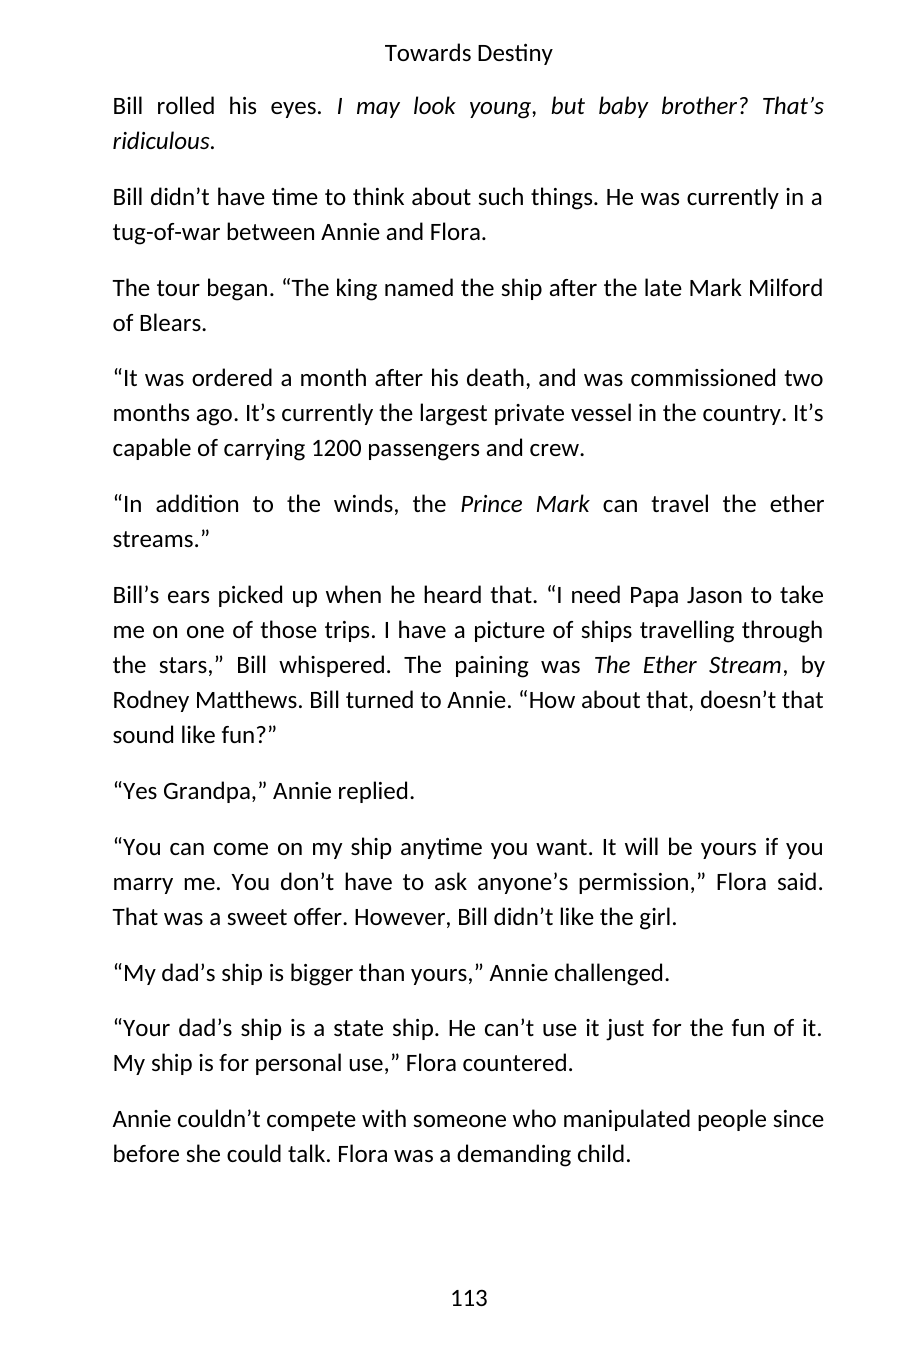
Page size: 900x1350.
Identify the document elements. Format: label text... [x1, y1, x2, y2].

text “Your dad’s ship is a state ship. He can’t use it just for the fun of it. My ship is for personal use,” Flora countered. [112, 1012, 825, 1078]
text “You can come on my ship anytime you want. It will be yours if you marry me. You don’t have to ask anyone’s permission,” Flora said. That was a sweet offer. However, Bill didn’t like the girl. [112, 831, 825, 931]
text Bill didn’t have time to think about such things. He was currently in a tug-of-war between Annie and Flora. [112, 181, 825, 246]
text Annie couldn’t compete with someone who manipulated people since before she could talk. Flora was a demanding child. [112, 1103, 825, 1169]
text Bill rolled his eyes. I may look young, but baby brother? That’s ridiculous. [112, 90, 825, 156]
text Bill’s ears picked up when he heard that. “I need Papa Jason to take me on one of those trips. I have a picture of ships travelling through the stars,” Bill whispered. The paining was The Ether Stream, by Rodney Matthews. Bill turned to Annie. “How about that, doesn’t that sound like fun?” [112, 579, 825, 750]
text “In addition to the winds, the Prince Mark can travel the ether streams.” [112, 488, 825, 554]
text “Yes Grandpa,” Annie replied. [112, 775, 825, 806]
text “My dad’s ship is bigger than yours,” Annie challenged. [112, 957, 825, 987]
text The tour began. “The king named the ship after the late Mark Milford of Blears. [112, 272, 825, 337]
text “It was ordered a month after his death, and was commissioned two months ago. It’s currently the largest private vessel in the country. It’s capable of carrying 1200 passengers and crew. [112, 362, 825, 463]
